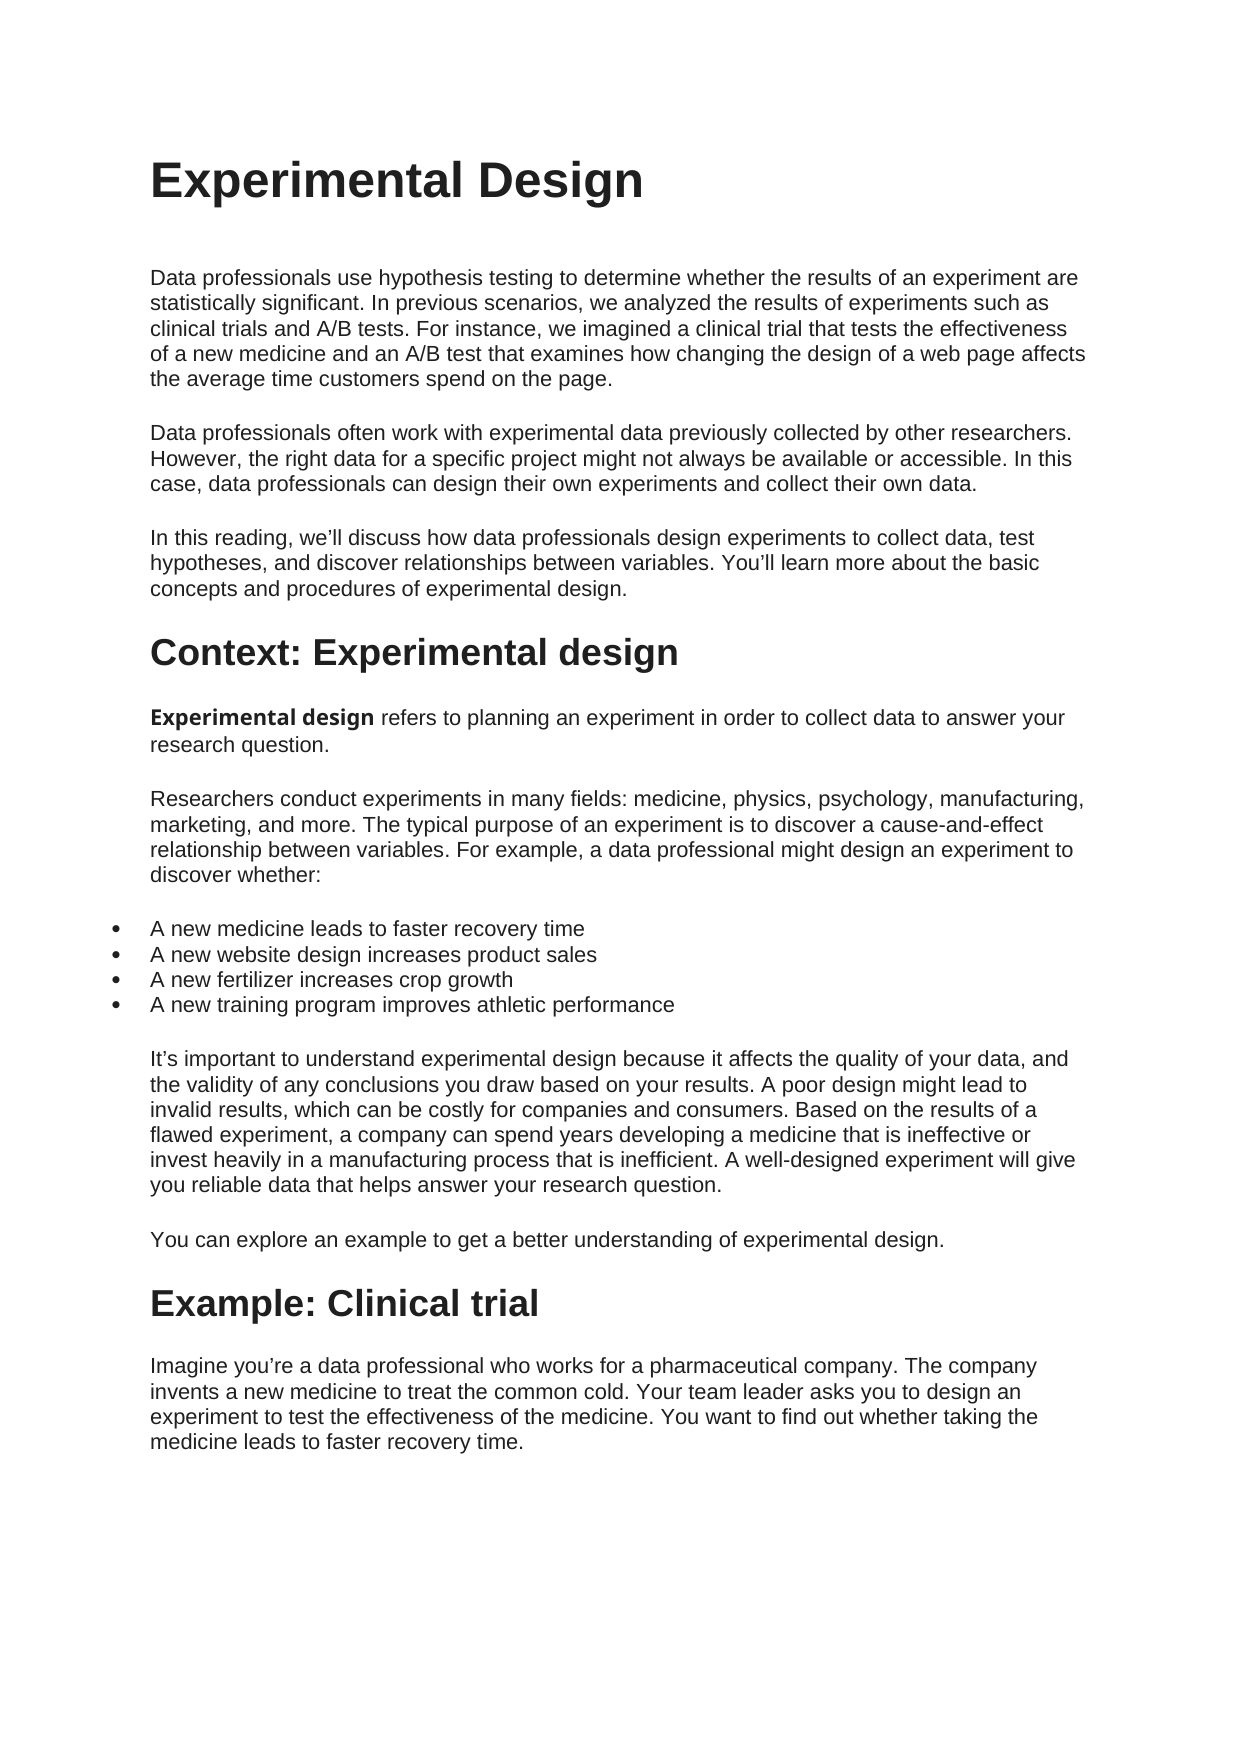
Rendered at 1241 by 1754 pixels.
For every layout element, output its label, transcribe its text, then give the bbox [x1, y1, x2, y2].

list A new training program improves athletic performance [112, 992, 1090, 1017]
list A new medicine leads to faster recovery time [112, 916, 1090, 941]
text Experimental Design [150, 150, 1090, 207]
text Example: Clinical trial [150, 1281, 1090, 1324]
list A new fertilizer increases crop growth [112, 967, 1090, 992]
text Imagine you’re a data professional who works for a pharmaceutical company. The company invents a new medicine to treat the common cold. Your team leader asks you to design an experiment to test the effectiveness of the medicine. You want to find out whether taking the medicine leads to faster recovery time. [150, 1353, 1090, 1454]
text Data professionals use hypothesis testing to determine whether the results of an experiment are statistically significant. In previous scenarios, we analyzed the results of experiments such as clinical trials and A/B tests. For instance, we imagined a clinical trial that tests the effectiveness of a new medicine and an A/B test that examines how changing the design of a web page affects the average time customers spend on the page. [150, 265, 1090, 391]
text Experimental design refers to planning an experiment in order to collect data to answer your research question. [150, 702, 1090, 757]
text Researchers conduct experiments in many fields: medicine, physics, psychology, manufacturing, marketing, and more. The typical purpose of an experiment is to discover a cause-and-effect relationship between variables. For example, a data professional might design an experiment to discover whether: [150, 786, 1090, 887]
text Data professionals often work with experimental data previously collected by other researchers. However, the right data for a specific project might not always be available or accessible. In this case, data professionals can design their own experiments and collect their own data. [150, 420, 1090, 496]
text Context: Experimental design [150, 630, 1090, 673]
list A new website design increases product sales [112, 941, 1090, 967]
text You can explore an example to get a better understanding of experimental design. [150, 1227, 1090, 1252]
text In this reading, we’ll discuss how data professionals design experiments to collect data, test hypotheses, and discover relationships between variables. You’ll learn more about the basic concepts and procedures of experimental design. [150, 525, 1090, 601]
text It’s important to understand experimental design because it affects the quality of your data, and the validity of any conclusions you draw based on your results. A poor design might lead to invalid results, which can be costly for companies and consumers. Based on the results of a flawed experiment, a company can spend years developing a medicine that is ineffective or invest heavily in a manufacturing process that is inefficient. A well-designed experiment will give you reliable data that helps answer your research question. [150, 1046, 1090, 1197]
